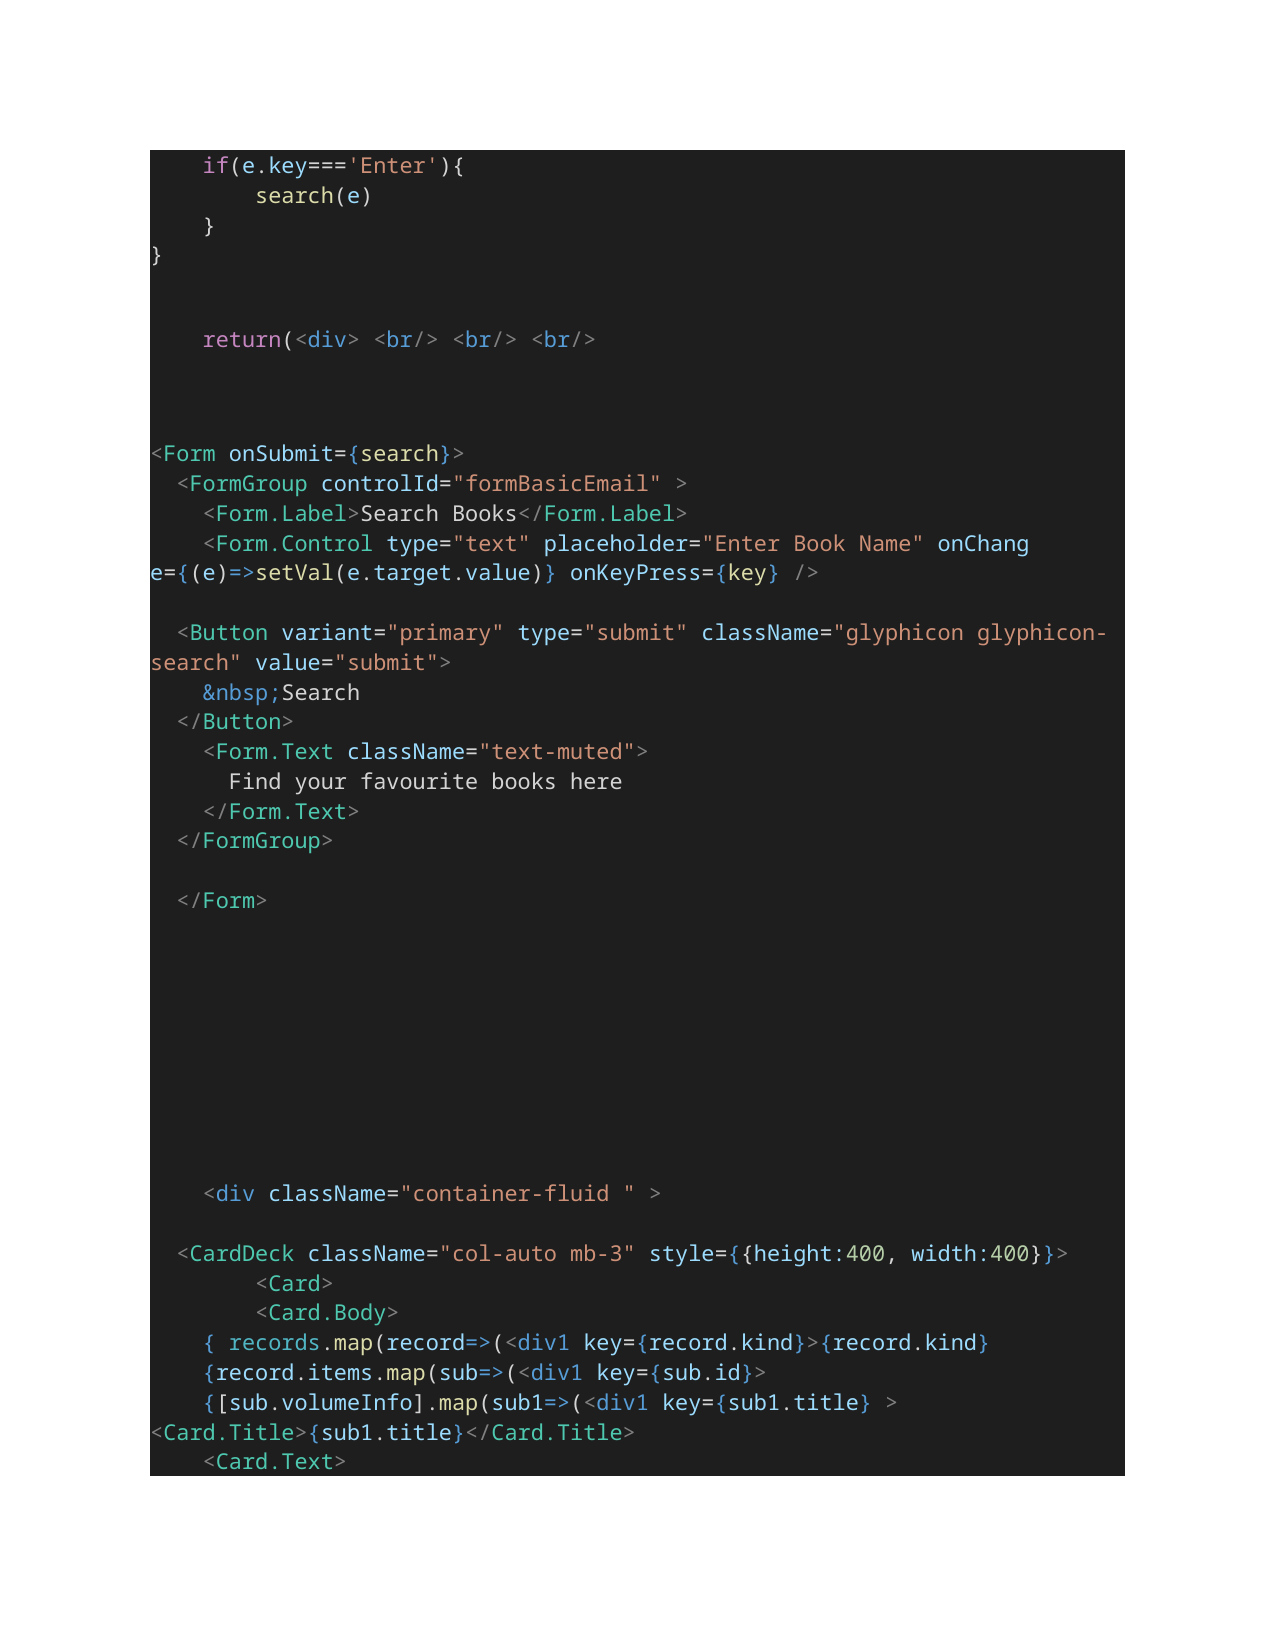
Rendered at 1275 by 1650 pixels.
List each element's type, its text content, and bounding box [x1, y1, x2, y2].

text <Button variant="primary" type="submit" className="glyphicon glyphicon-search" value="submit"> [150, 617, 1125, 677]
text &nbsp;Search [150, 677, 1125, 706]
text <Form.Control type="text" placeholder="Enter Book Name" onChange={(e)=>setVal(e.target.value)} onKeyPress={key} /> [150, 528, 1125, 587]
text </Button> [150, 706, 1125, 736]
text </FormGroup> [150, 826, 1125, 855]
text <div className="container-fluid " > [150, 1178, 1125, 1208]
text } [150, 239, 1125, 269]
text <CardDeck className="col-auto mb-3" style={{height:400, width:400}}> [150, 1238, 1125, 1267]
text </Form.Text> [150, 796, 1125, 826]
text </Form> [150, 885, 1125, 915]
text {record.items.map(sub=>(<div1 key={sub.id}> [150, 1357, 1125, 1387]
text search(e) [150, 180, 1125, 209]
text {[sub.volumeInfo].map(sub1=>(<div1 key={sub1.title} > <Card.Title>{sub1.title}</Card.Title> [150, 1387, 1125, 1446]
text <Form.Label>Search Books</Form.Label> [150, 498, 1125, 528]
text { records.map(record=>(<div1 key={record.kind}>{record.kind} [150, 1327, 1125, 1357]
text <Card> [150, 1267, 1125, 1297]
text Find your favourite books here [150, 766, 1125, 796]
text return(<div> <br/> <br/> <br/> [150, 324, 1125, 354]
text <Form.Text className="text-muted"> [150, 736, 1125, 766]
text <Card.Body> [150, 1297, 1125, 1327]
text if(e.key==='Enter'){ [150, 150, 1125, 180]
text <FormGroup controlId="formBasicEmail" > [150, 468, 1125, 498]
text <Card.Text> [150, 1446, 1125, 1476]
text <Form onSubmit={search}> [150, 438, 1125, 468]
text } [150, 209, 1125, 239]
